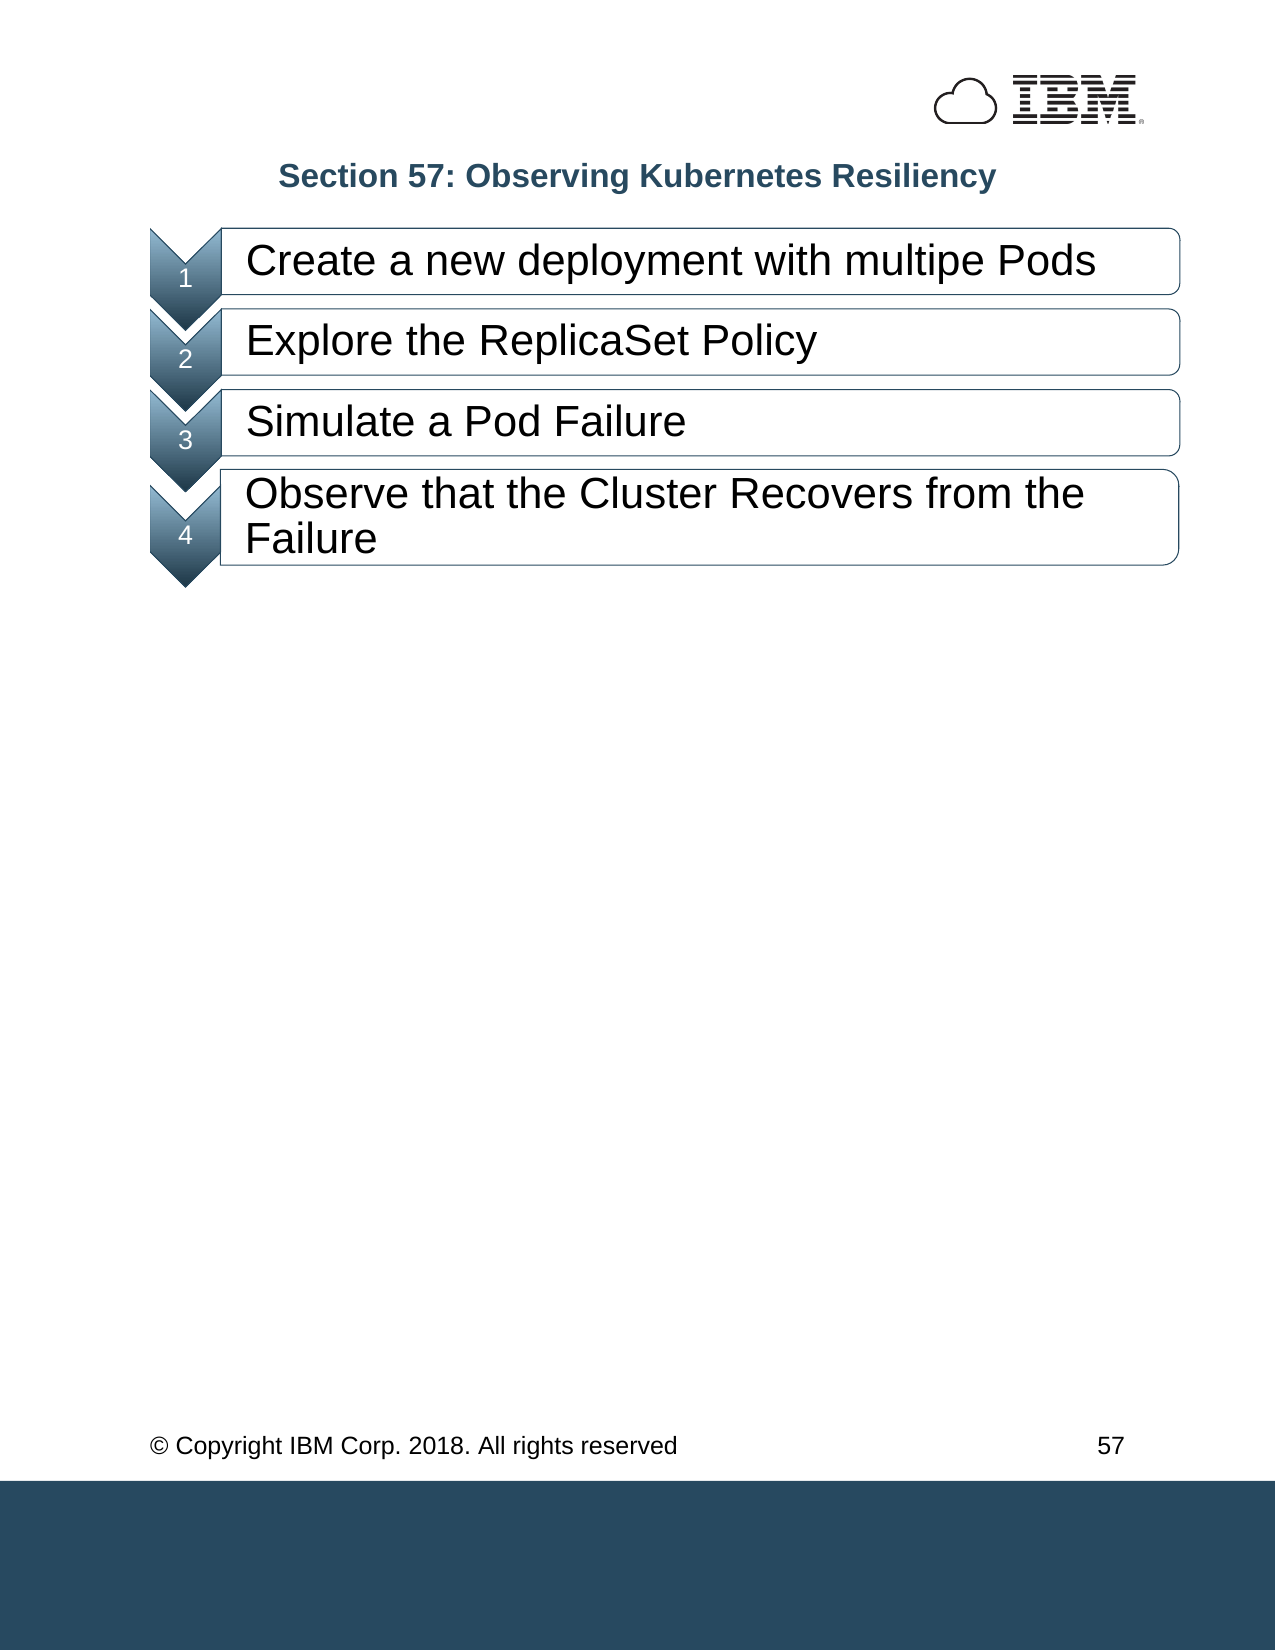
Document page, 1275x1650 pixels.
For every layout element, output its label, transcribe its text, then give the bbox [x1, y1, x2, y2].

picture [932, 76, 1000, 124]
picture [1013, 75, 1144, 124]
subtitle Section : Observing Kubernetes Resiliency [150, 157, 1125, 195]
